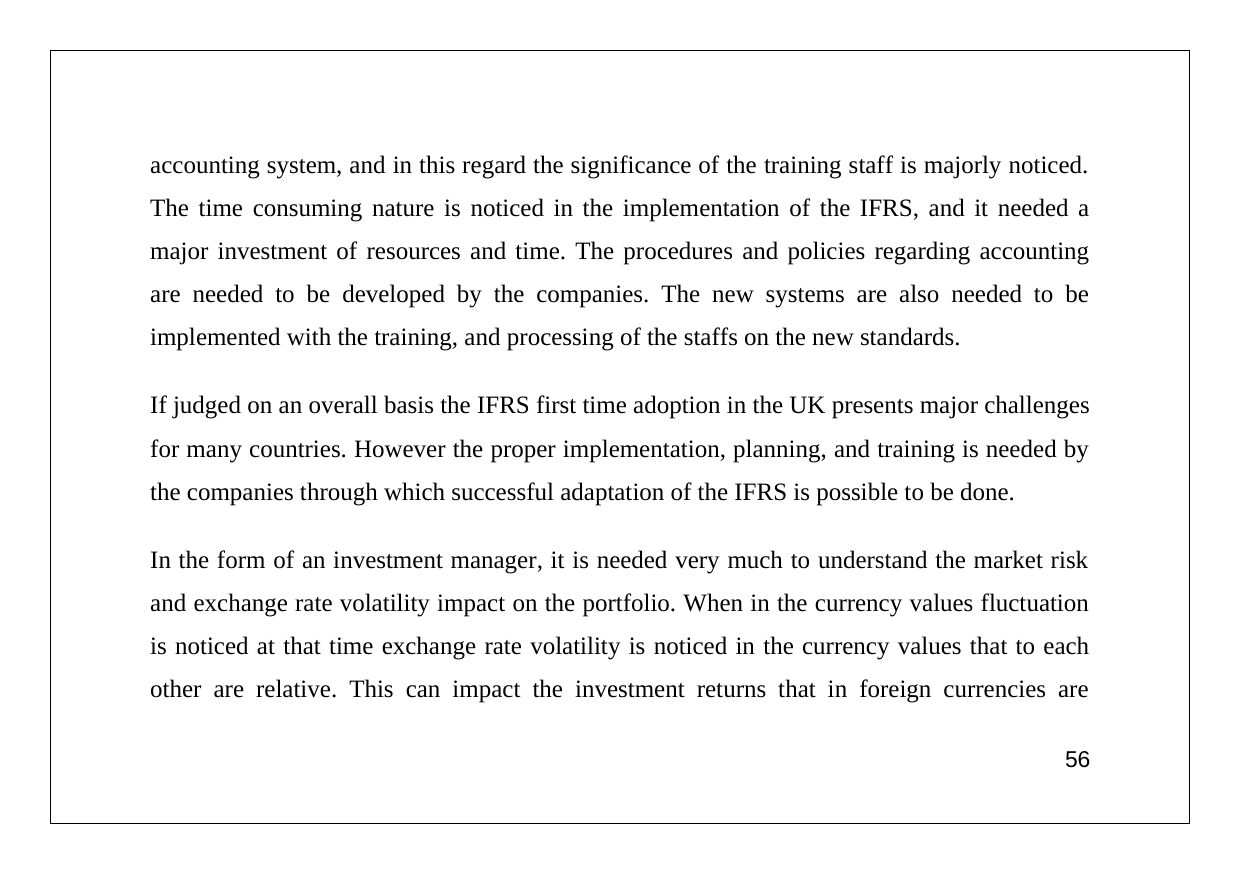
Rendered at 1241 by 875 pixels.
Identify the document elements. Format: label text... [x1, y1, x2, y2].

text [150, 150, 1090, 351]
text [150, 545, 1090, 703]
text If judged on an overall basis the IFRS first time adoption in the UK presents major challenges for many countries. However the proper implementation, planning, and training is needed by the companies through which successful adaptation of the IFRS is possible to be done. [150, 391, 1090, 506]
